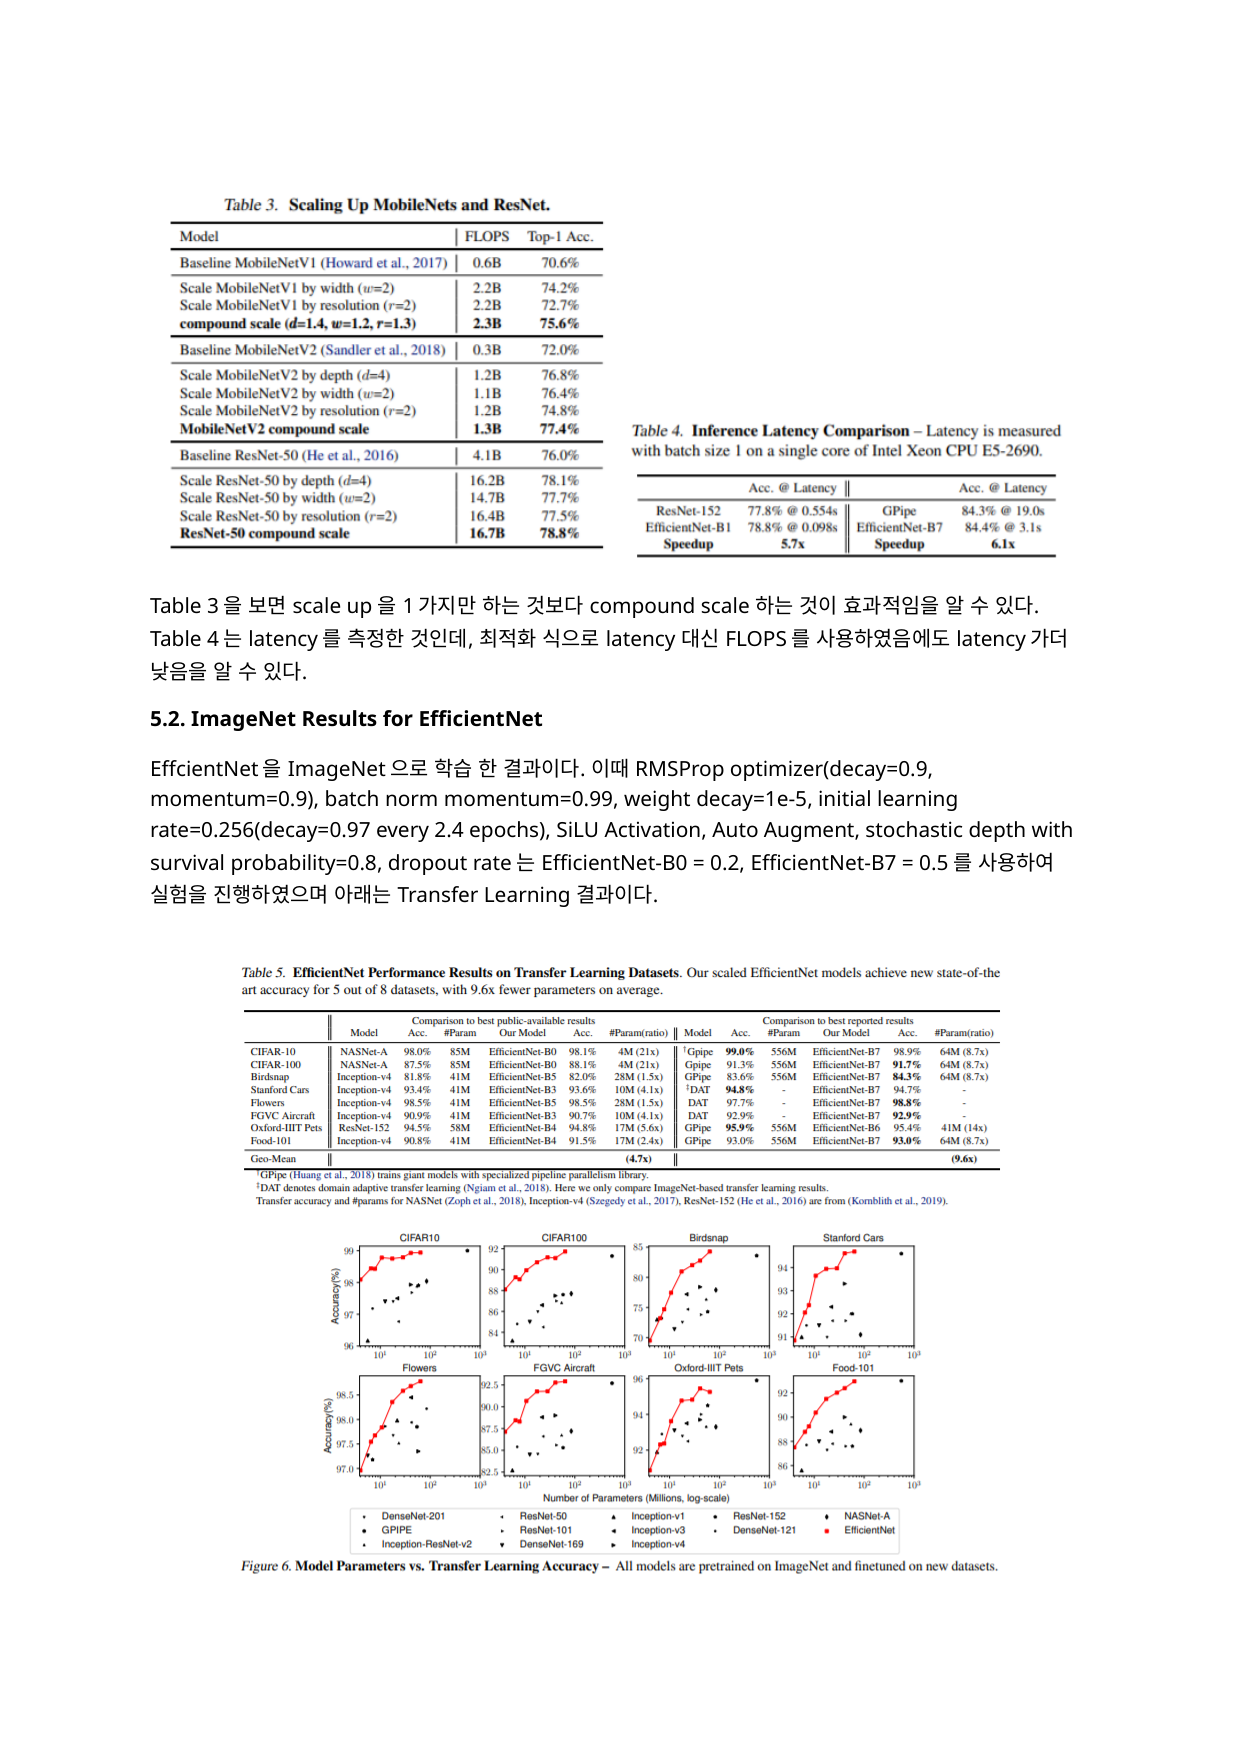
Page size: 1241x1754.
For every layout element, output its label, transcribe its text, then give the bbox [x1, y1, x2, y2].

picture [240, 961, 1001, 1575]
text 5.2. ImageNet Results for EfficientNet [150, 704, 1090, 733]
text Table 3을 보면 scale up 을 1가지만 하는 것보다 compound scale 하는 것이 효과적임을 알 수 있다. Table 4는 latency를 측정한 것인데, 최적화 식으로 latency 대신 FLOPS를 사용하였음에도 latency가더 낮음을 알 수 있다. [150, 590, 1090, 686]
picture [150, 177, 1069, 571]
text EffcientNet을 ImageNet으로 학습 한 결과이다. 이때 RMSProp optimizer(decay=0.9, momentum=0.9), batch norm momentum=0.99, weight decay=1e-5, initial learning rate=0.256(decay=0.97 every 2.4 epochs), SiLU Activation, Auto Augment, stochastic depth with survival probability=0.8, dropout rate는 EfficientNet-B0 = 0.2, EfficientNet-B7 = 0.5를 사용하여 실험을 진행하였으며 아래는 Transfer Learning 결과이다. [150, 752, 1090, 909]
